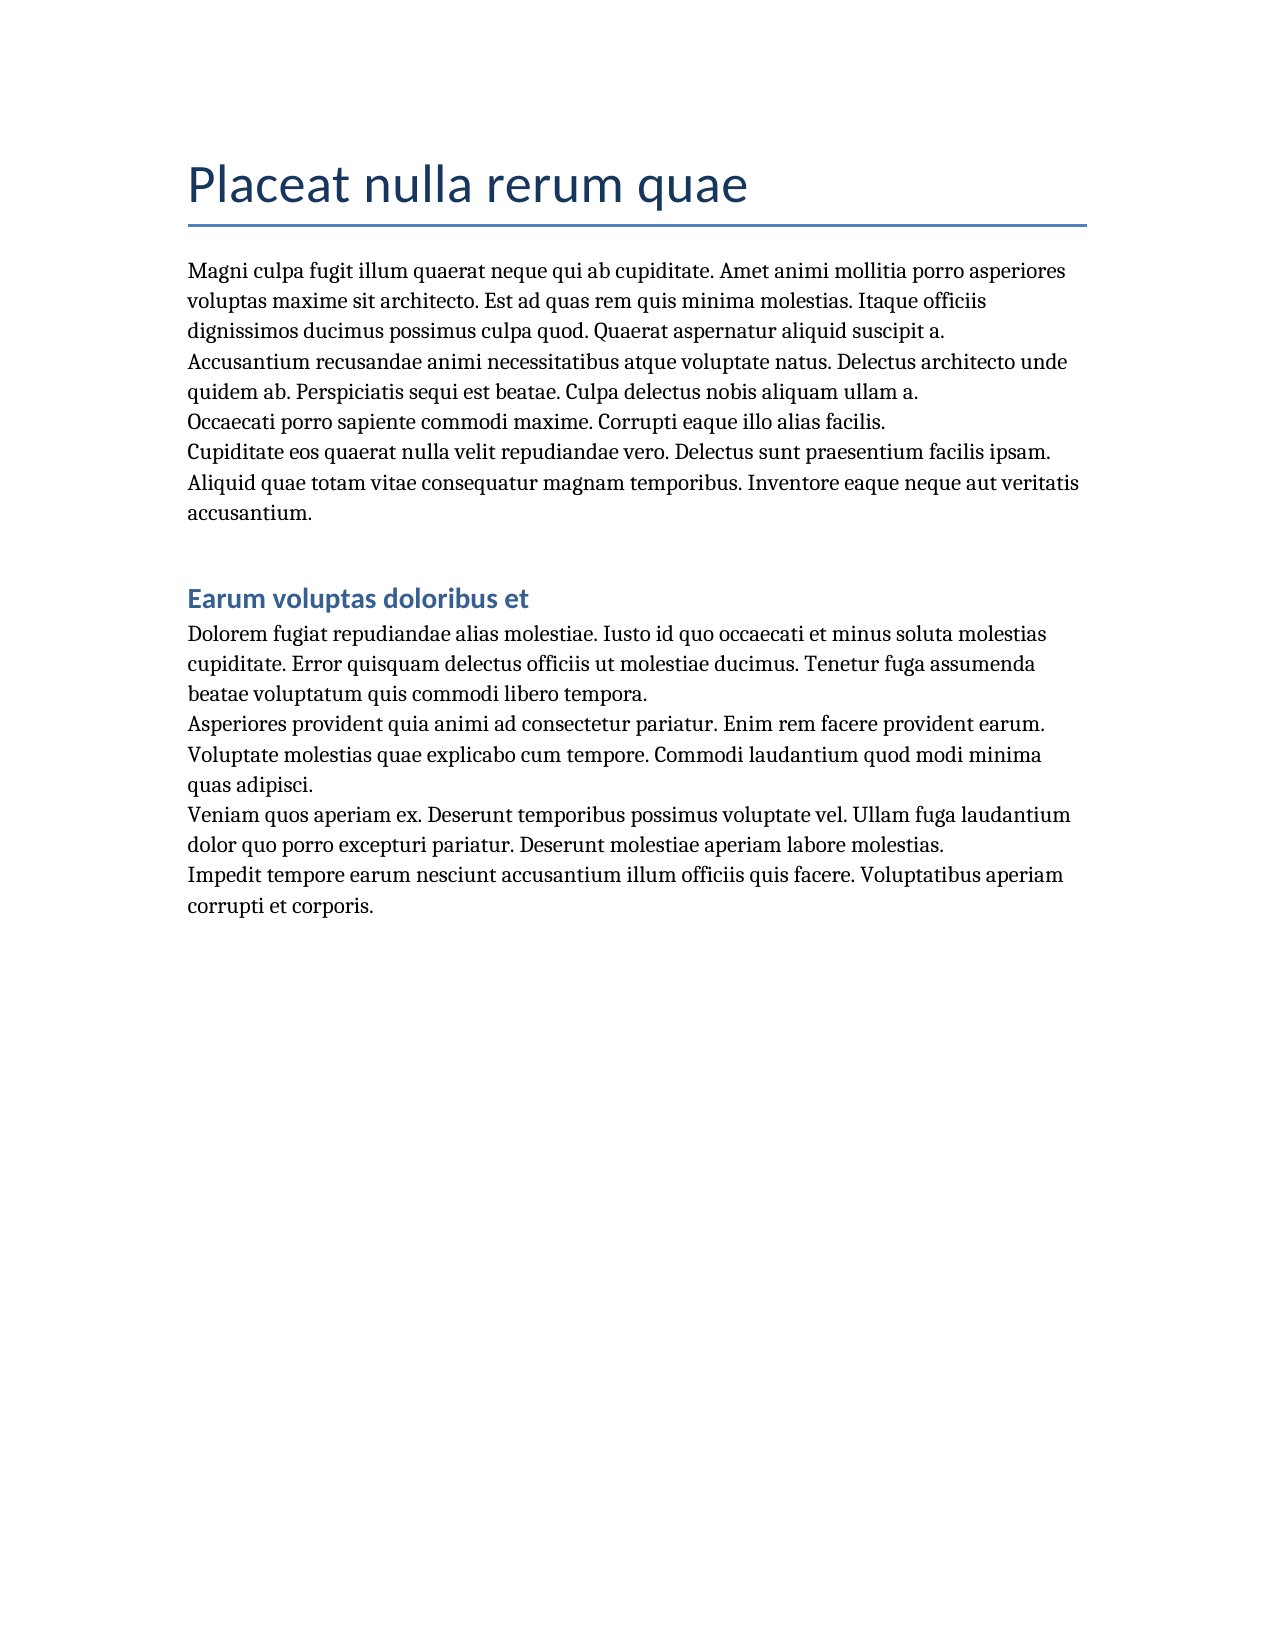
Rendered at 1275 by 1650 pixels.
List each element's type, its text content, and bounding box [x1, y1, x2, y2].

text Magni culpa fugit illum quaerat neque qui ab cupiditate. Amet animi mollitia porro asperiores voluptas maxime sit architecto. Est ad quas rem quis minima molestias. Itaque officiis dignissimos ducimus possimus culpa quod. Quaerat aspernatur aliquid suscipit a. Accusantium recusandae animi necessitatibus atque voluptate natus. Delectus architecto unde quidem ab. Perspiciatis sequi est beatae. Culpa delectus nobis aliquam ullam a. Occaecati porro sapiente commodi maxime. Corrupti eaque illo alias facilis. Cupiditate eos quaerat nulla velit repudiandae vero. Delectus sunt praesentium facilis ipsam. Aliquid quae totam vitae consequatur magnam temporibus. Inventore eaque neque aut veritatis accusantium. [187, 258, 1087, 526]
text Dolorem fugiat repudiandae alias molestiae. Iusto id quo occaecati et minus soluta molestias cupiditate. Error quisquam delectus officiis ut molestiae ducimus. Tenetur fuga assumenda beatae voluptatum quis commodi libero tempora. Asperiores provident quia animi ad consectetur pariatur. Enim rem facere provident earum. Voluptate molestias quae explicabo cum tempore. Commodi laudantium quod modi minima quas adipisci. Veniam quos aperiam ex. Deserunt temporibus possimus voluptate vel. Ullam fuga laudantium dolor quo porro excepturi pariatur. Deserunt molestiae aperiam labore molestias. Impedit tempore earum nesciunt accusantium illum officiis quis facere. Voluptatibus aperiam corrupti et corporis. [187, 621, 1087, 919]
subtitle Earum voluptas doloribus et [187, 580, 1087, 615]
title Placeat nulla rerum quae [187, 150, 1087, 227]
